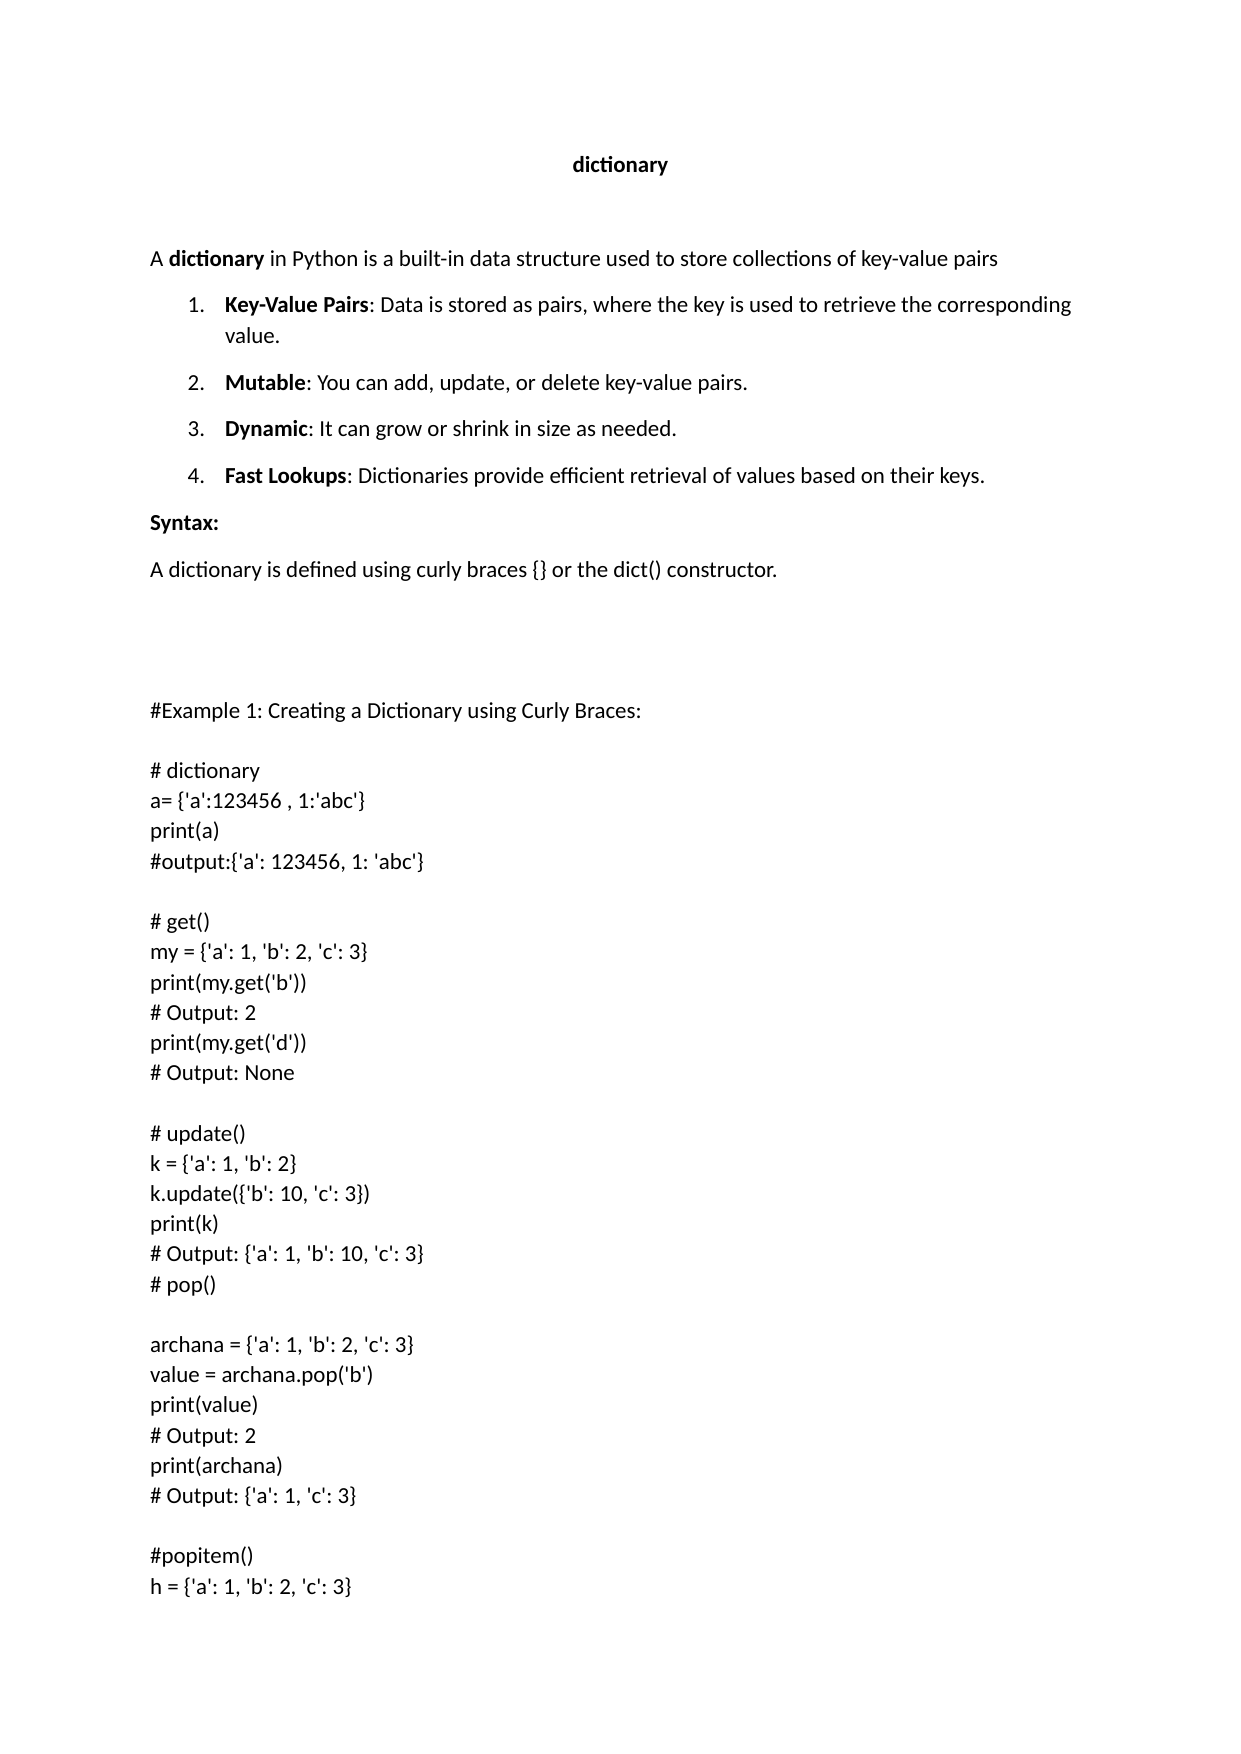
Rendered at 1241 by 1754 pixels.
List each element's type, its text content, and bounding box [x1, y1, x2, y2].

text A dictionary in Python is a built-in data structure used to store collections of key-value pairs [150, 244, 1090, 272]
text dictionary [150, 150, 1090, 178]
list Mutable: You can add, update, or delete key-value pairs. [187, 368, 1090, 396]
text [150, 696, 1090, 1600]
list Fast Lookups: Dictionaries provide efficient retrieval of values based on their keys. [187, 461, 1090, 489]
text A dictionary is defined using curly braces {} or the dict() constructor. [150, 555, 1090, 583]
list Key-Value Pairs: Data is stored as pairs, where the key is used to retrieve the corresponding value. [187, 291, 1090, 349]
list Dynamic: It can grow or shrink in size as needed. [187, 414, 1090, 443]
text Syntax: [150, 508, 1090, 536]
